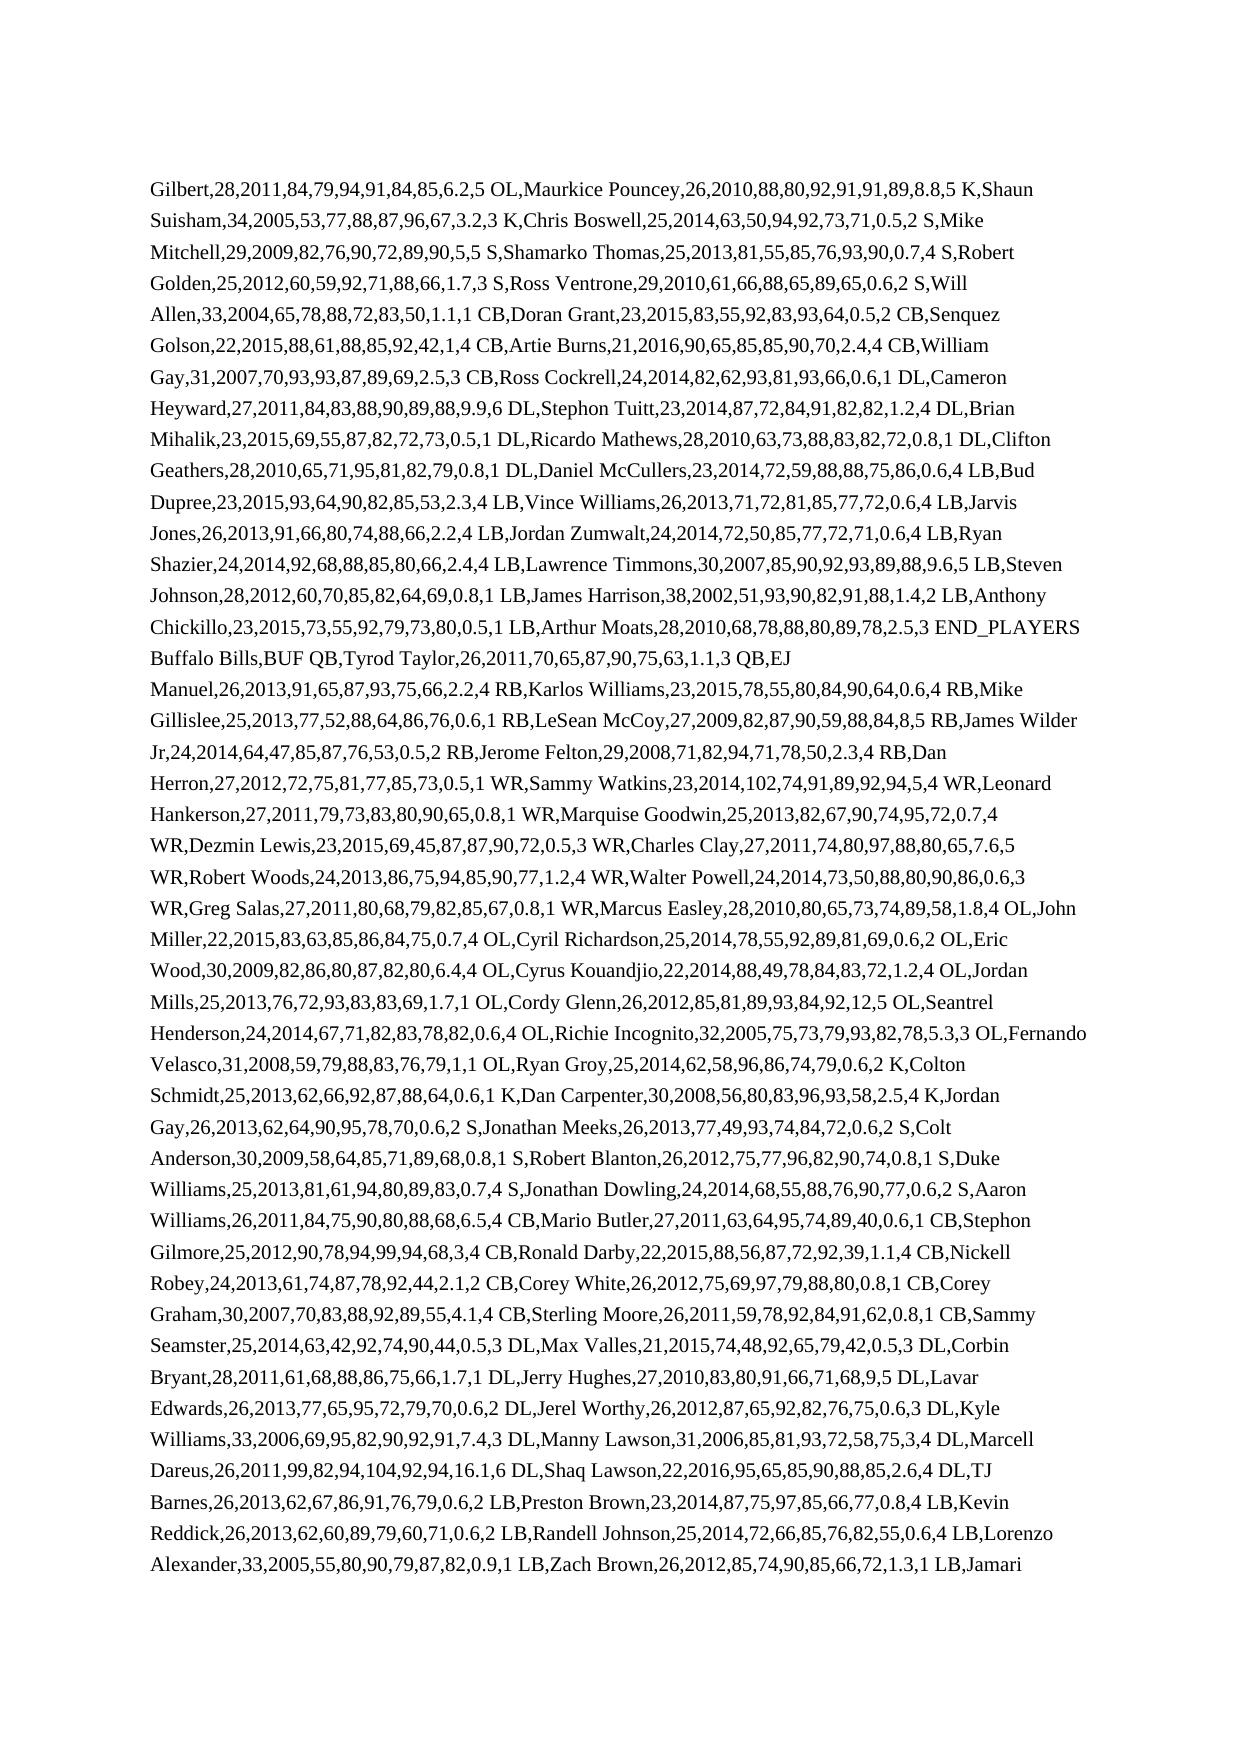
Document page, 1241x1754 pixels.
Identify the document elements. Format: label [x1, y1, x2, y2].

text [150, 177, 1090, 1576]
